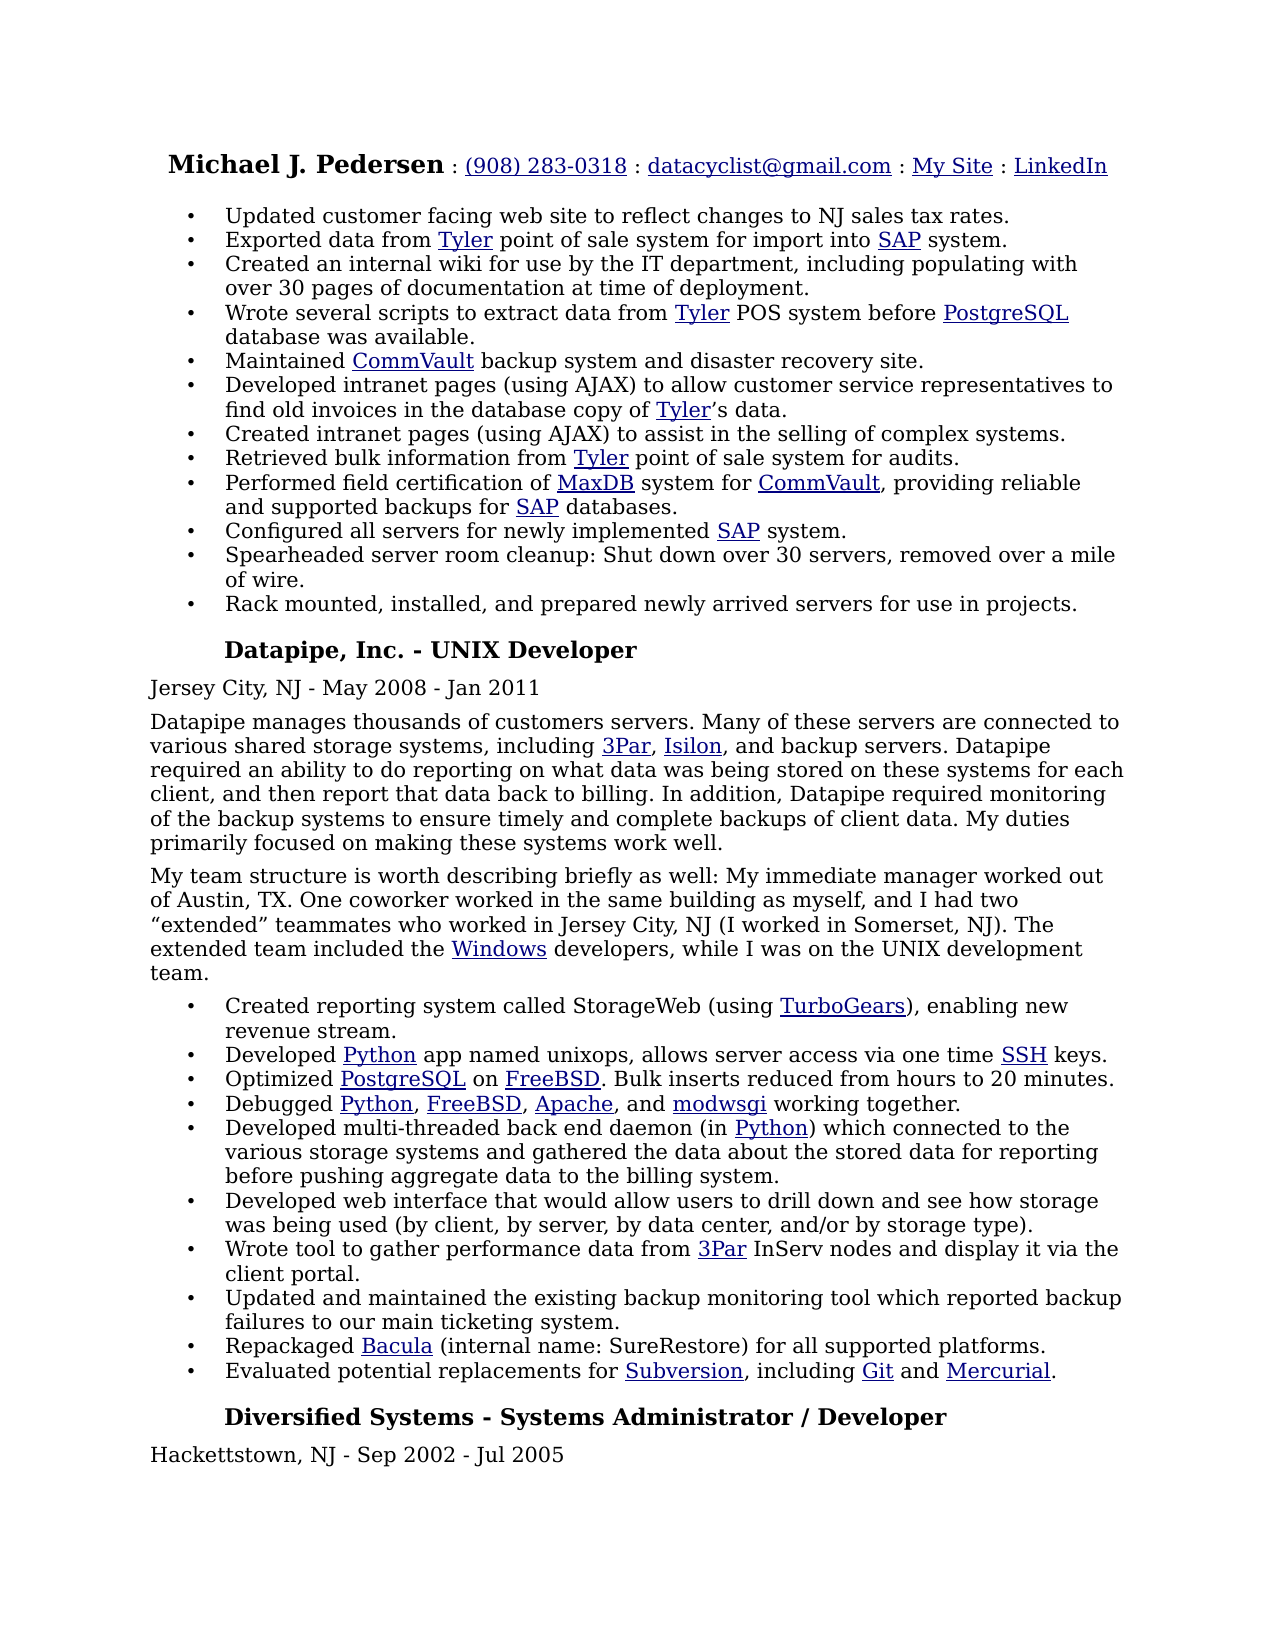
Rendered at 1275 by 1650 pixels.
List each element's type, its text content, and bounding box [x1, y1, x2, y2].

list Spearheaded server room cleanup: Shut down over 30 servers, removed over a mile of wire. [187, 543, 1125, 592]
list Developed web interface that would allow users to drill down and see how storage was being used (by client, by server, by data center, and/or by storage type). [187, 1189, 1125, 1237]
list Created intranet pages (using AJAX) to assist in the selling of complex systems. [187, 422, 1125, 446]
list Debugged Python, FreeBSD, Apache, and modwsgi working together. [187, 1092, 1125, 1116]
list Developed multi-threaded back end daemon (in Python) which connected to the various storage systems and gathered the data about the stored data for reporting before pushing aggregate data to the billing system. [187, 1116, 1125, 1189]
text Datapipe manages thousands of customers servers. Many of these servers are connected to various shared storage systems, including 3Par, Isilon, and backup servers. Datapipe required an ability to do reporting on what data was being stored on these systems for each client, and then report that data back to billing. In addition, Datapipe required monitoring of the backup systems to ensure timely and complete backups of client data. My duties primarily focused on making these systems work well. [150, 710, 1125, 855]
list Updated and maintained the existing backup monitoring tool which reported backup failures to our main ticketing system. [187, 1286, 1125, 1334]
list Developed intranet pages (using AJAX) to allow customer service representatives to find old invoices in the database copy of Tyler’s data. [187, 373, 1125, 422]
text Jersey City, NJ - May 2008 - Jan 2011 [150, 676, 1125, 701]
list Retrieved bulk information from Tyler point of sale system for audits. [187, 446, 1125, 471]
list Created reporting system called StorageWeb (using TurboGears), enabling new revenue stream. [187, 994, 1125, 1043]
list Created an internal wiki for use by the IT department, including populating with over 30 pages of documentation at time of deployment. [187, 252, 1125, 301]
list Repackaged Bacula (internal name: SureRestore) for all supported platforms. [187, 1334, 1125, 1359]
list Performed field certification of MaxDB system for CommVault, providing reliable and supported backups for SAP databases. [187, 471, 1125, 519]
list Optimized PostgreSQL on FreeBSD. Bulk inserts reduced from hours to 20 minutes. [187, 1067, 1125, 1092]
list Exported data from Tyler point of sale system for import into SAP system. [187, 228, 1125, 252]
list Maintained CommVault backup system and disaster recovery site. [187, 349, 1125, 373]
text Hackettstown, NJ - Sep 2002 - Jul 2005 [150, 1443, 1125, 1467]
list Wrote several scripts to extract data from Tyler POS system before PostgreSQL database was available. [187, 301, 1125, 349]
text My team structure is worth describing briefly as well: My immediate manager worked out of Austin, TX. One coworker worked in the same building as myself, and I had two “extended” teammates who worked in Jersey City, NJ (I worked in Somerset, NJ). The extended team included the Windows developers, while I was on the UNIX development team. [150, 864, 1125, 986]
list Developed Python app named unixops, allows server access via one time SSH keys. [187, 1043, 1125, 1067]
list Updated customer facing web site to reflect changes to NJ sales tax rates. [187, 204, 1125, 228]
list Rack mounted, installed, and prepared newly arrived servers for use in projects. [187, 592, 1125, 616]
subtitle Datapipe, Inc. - UNIX Developer [150, 637, 1125, 664]
subtitle Diversified Systems - Systems Administrator / Developer [150, 1404, 1125, 1431]
list Configured all servers for newly implemented SAP system. [187, 519, 1125, 543]
list Evaluated potential replacements for Subversion, including Git and Mercurial. [187, 1359, 1125, 1383]
list Wrote tool to gather performance data from 3Par InServ nodes and display it via the client portal. [187, 1237, 1125, 1286]
